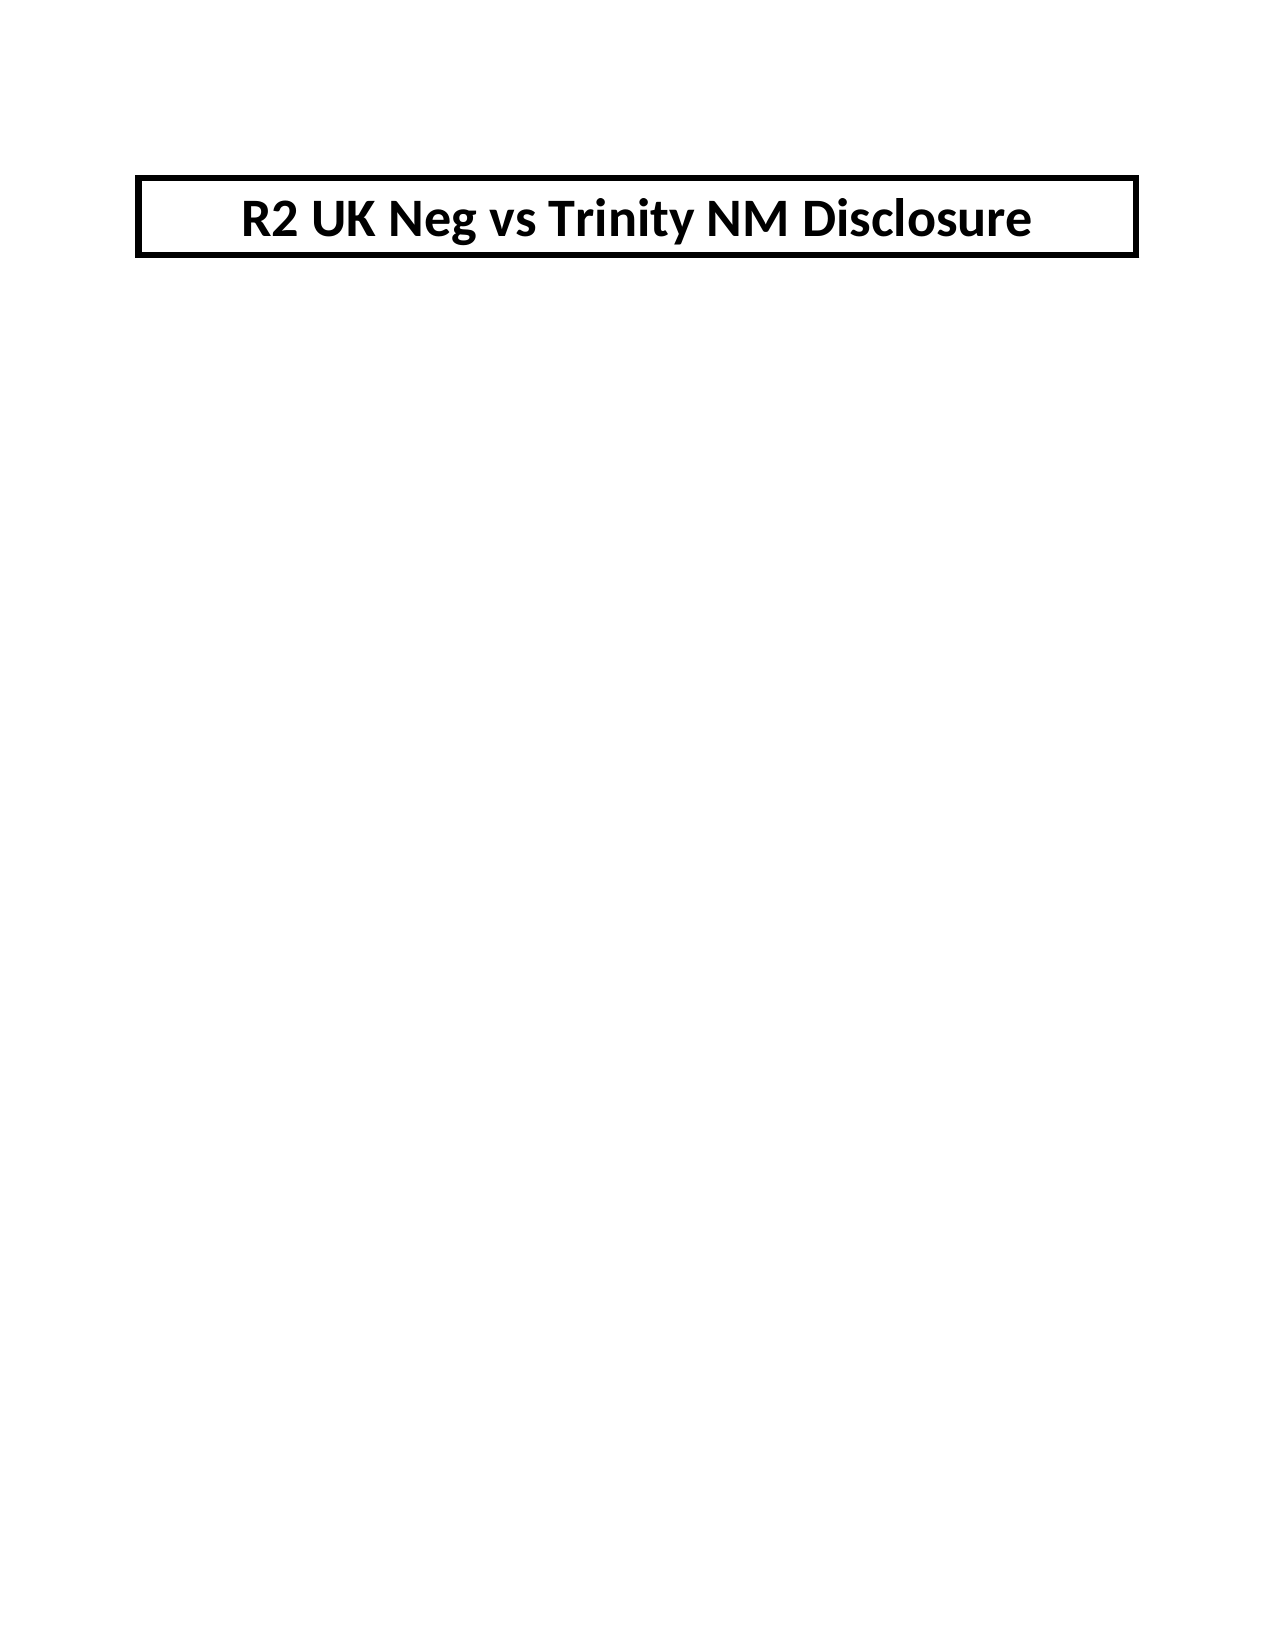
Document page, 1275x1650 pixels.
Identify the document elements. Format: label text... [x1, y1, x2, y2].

text R2 UK Neg vs Trinity NM Disclosure [142, 181, 1133, 252]
